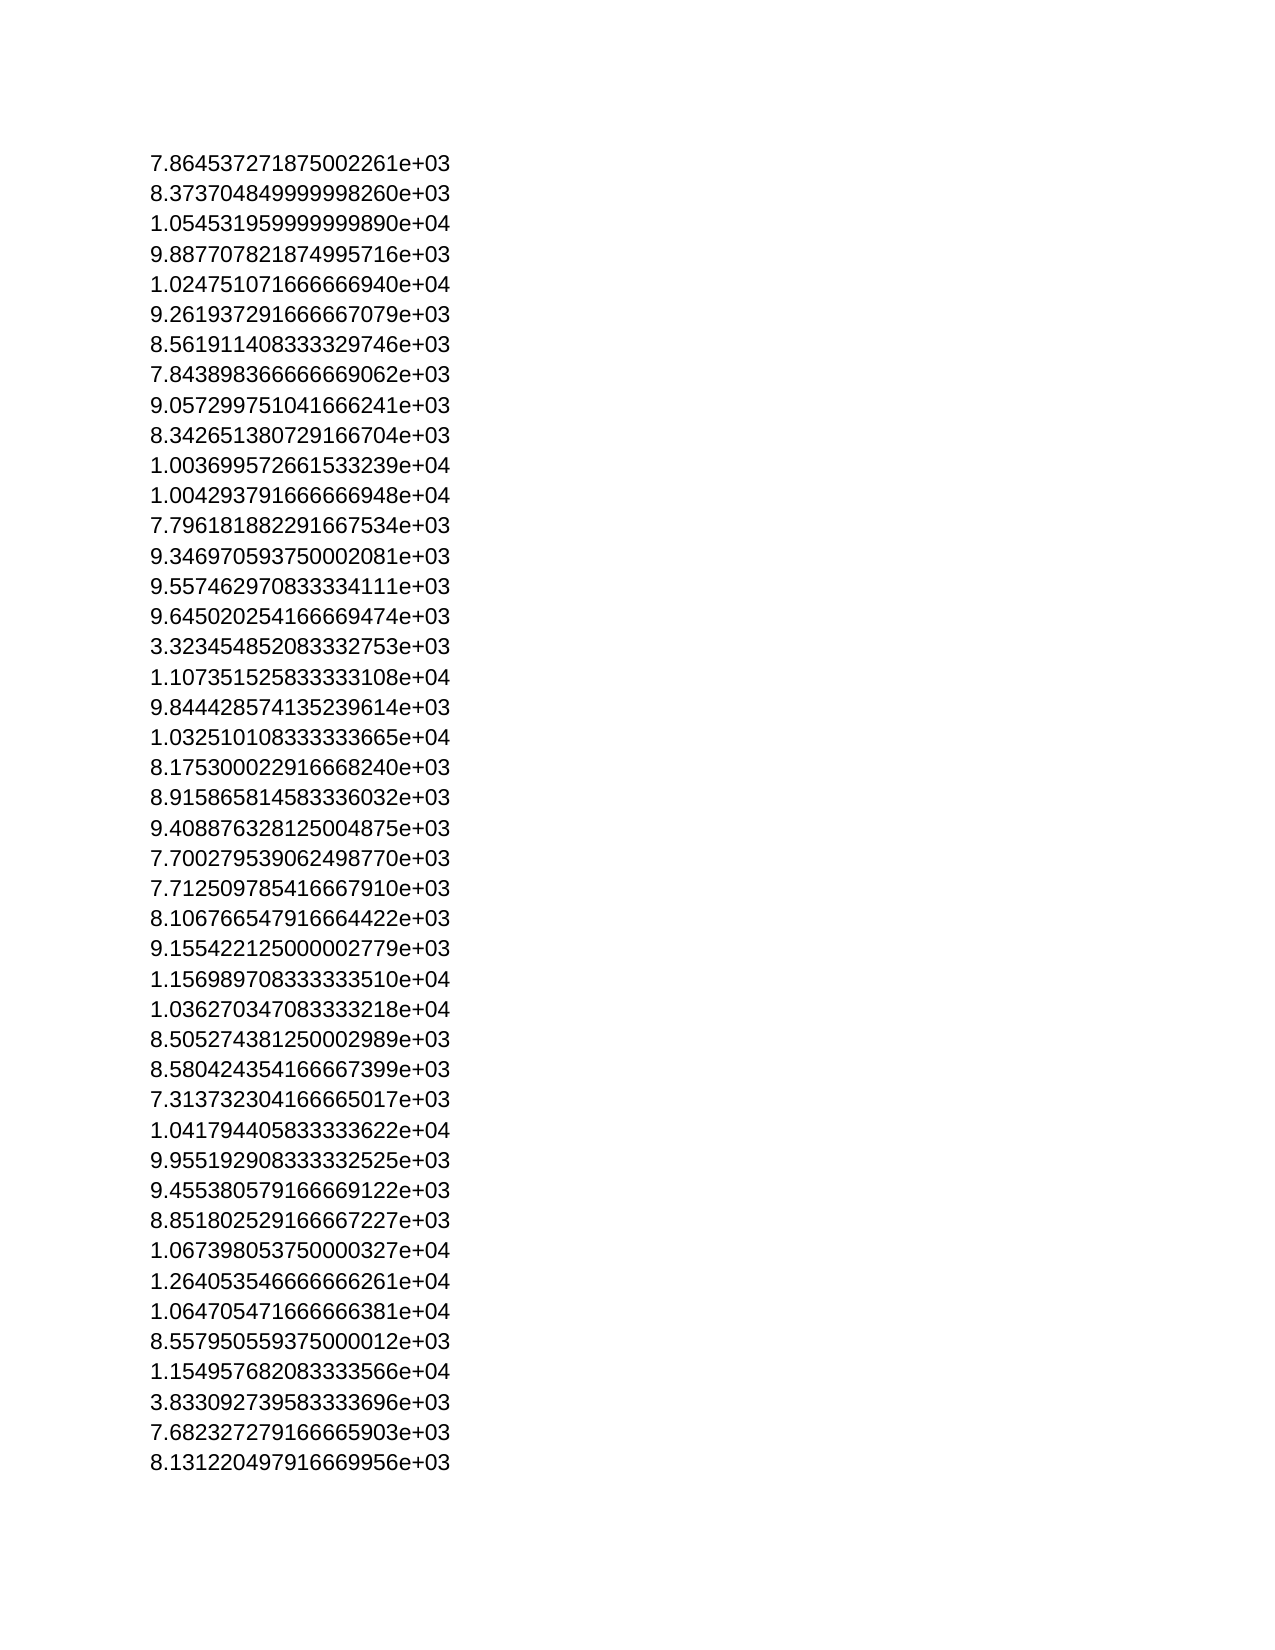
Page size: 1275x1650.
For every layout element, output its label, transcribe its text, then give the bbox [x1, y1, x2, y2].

text 1.064705471666666381e+04 [150, 1298, 1125, 1324]
text 1.264053546666666261e+04 [150, 1268, 1125, 1294]
text 7.682327279166665903e+03 [150, 1419, 1125, 1445]
text 9.261937291666667079e+03 [150, 301, 1125, 327]
text 7.796181882291667534e+03 [150, 512, 1125, 539]
text 7.712509785416667910e+03 [150, 875, 1125, 901]
text 8.557950559375000012e+03 [150, 1328, 1125, 1354]
text 1.041794405833333622e+04 [150, 1117, 1125, 1143]
text 9.955192908333332525e+03 [150, 1147, 1125, 1173]
text 1.004293791666666948e+04 [150, 482, 1125, 509]
text 3.833092739583333696e+03 [150, 1388, 1125, 1415]
text 9.887707821874995716e+03 [150, 241, 1125, 267]
text 8.342651380729166704e+03 [150, 422, 1125, 448]
text 9.557462970833334111e+03 [150, 573, 1125, 599]
text 9.844428574135239614e+03 [150, 694, 1125, 720]
text 9.455380579166669122e+03 [150, 1177, 1125, 1203]
text 8.175300022916668240e+03 [150, 754, 1125, 781]
text 8.561911408333329746e+03 [150, 331, 1125, 358]
text 7.313732304166665017e+03 [150, 1086, 1125, 1113]
text 1.032510108333333665e+04 [150, 724, 1125, 750]
text 1.154957682083333566e+04 [150, 1358, 1125, 1385]
text 7.700279539062498770e+03 [150, 845, 1125, 871]
text 8.106766547916664422e+03 [150, 905, 1125, 932]
text 1.107351525833333108e+04 [150, 663, 1125, 690]
text 1.067398053750000327e+04 [150, 1237, 1125, 1264]
text 1.036270347083333218e+04 [150, 996, 1125, 1022]
text 1.024751071666666940e+04 [150, 271, 1125, 297]
text 8.373704849999998260e+03 [150, 180, 1125, 207]
text 7.864537271875002261e+03 [150, 150, 1125, 176]
text 9.408876328125004875e+03 [150, 814, 1125, 841]
text 8.131220497916669956e+03 [150, 1449, 1125, 1475]
text 8.915865814583336032e+03 [150, 784, 1125, 811]
text 9.645020254166669474e+03 [150, 603, 1125, 629]
text 9.346970593750002081e+03 [150, 543, 1125, 569]
text 8.580424354166667399e+03 [150, 1056, 1125, 1083]
text 8.505274381250002989e+03 [150, 1026, 1125, 1052]
text 1.054531959999999890e+04 [150, 210, 1125, 237]
text 3.323454852083332753e+03 [150, 633, 1125, 660]
text 8.851802529166667227e+03 [150, 1207, 1125, 1234]
text 9.155422125000002779e+03 [150, 935, 1125, 962]
text 1.156989708333333510e+04 [150, 966, 1125, 992]
text 9.057299751041666241e+03 [150, 392, 1125, 418]
text 1.003699572661533239e+04 [150, 452, 1125, 478]
text 7.843898366666669062e+03 [150, 361, 1125, 388]
